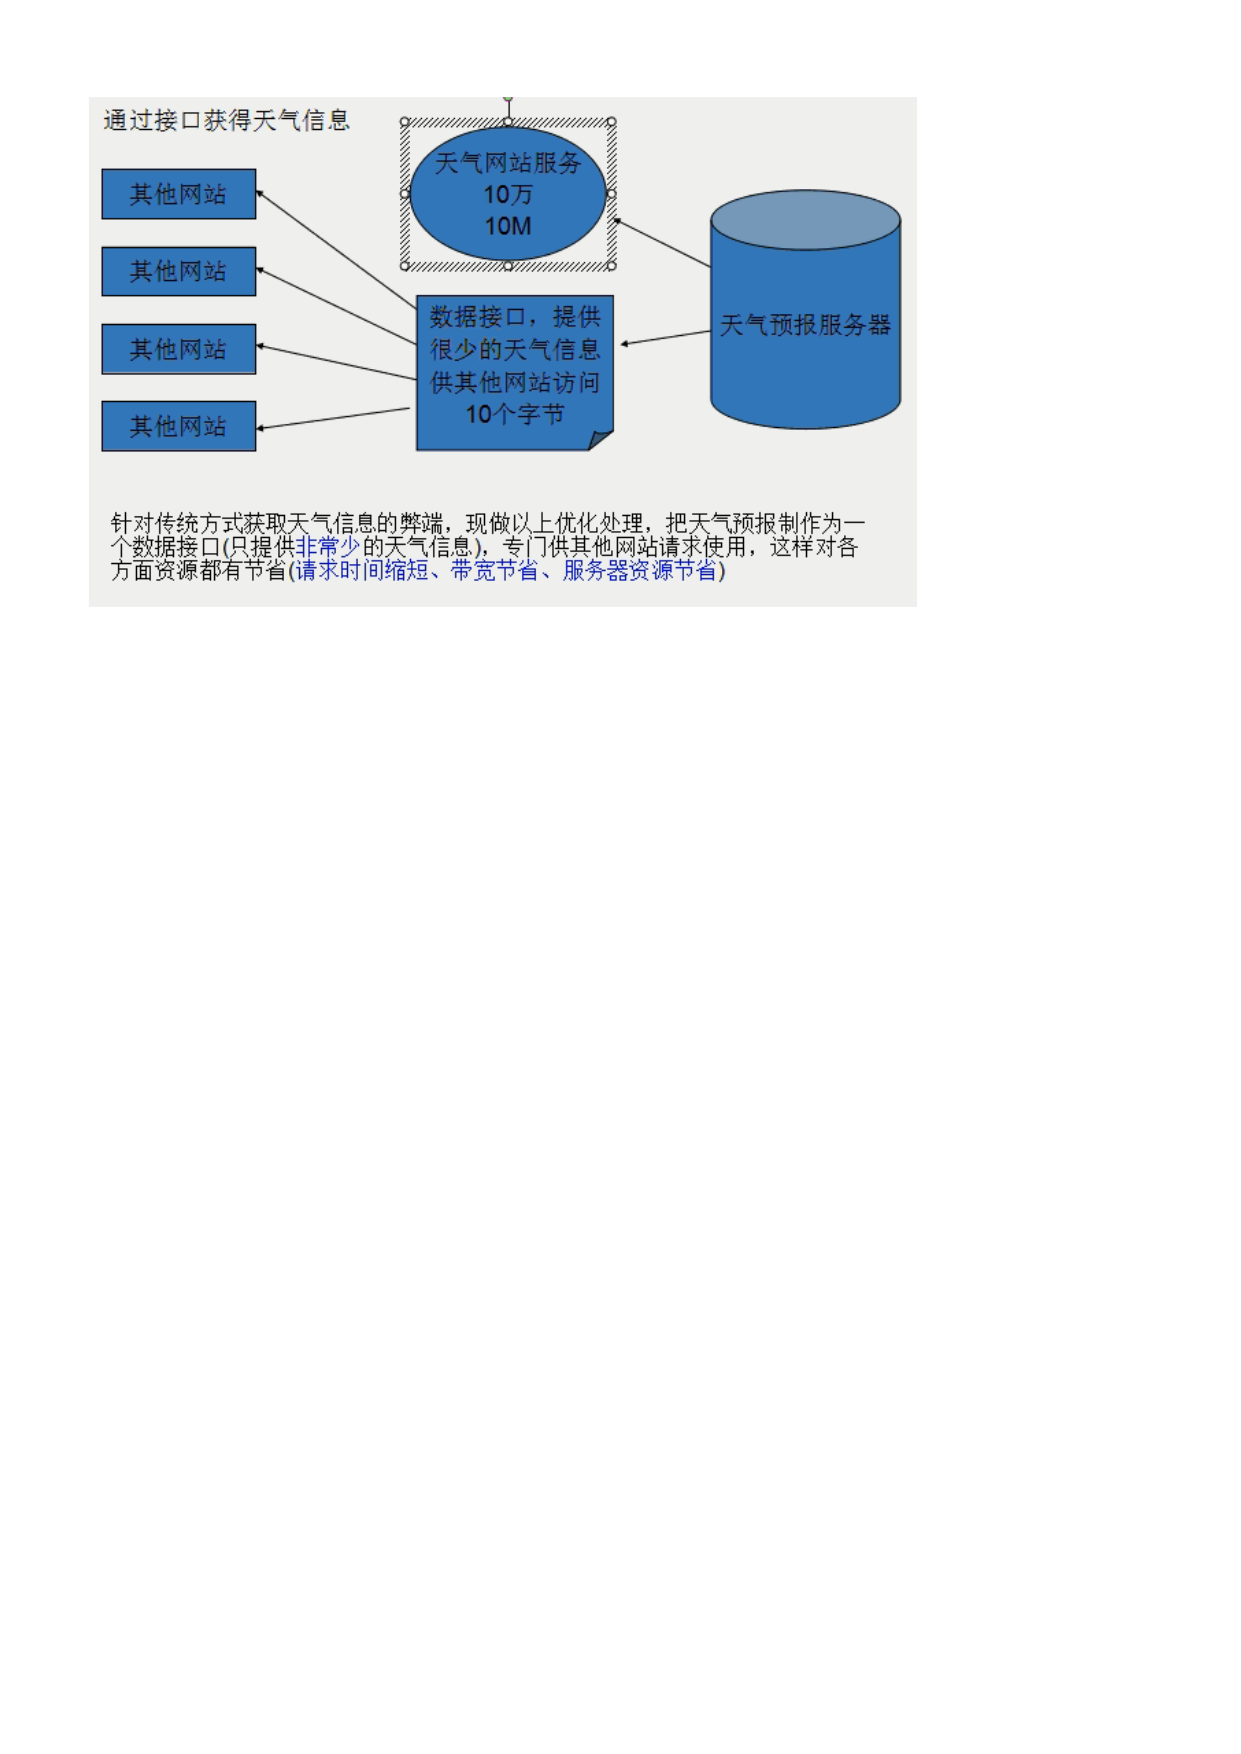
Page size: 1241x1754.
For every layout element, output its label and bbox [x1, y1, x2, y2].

picture [88, 97, 917, 607]
